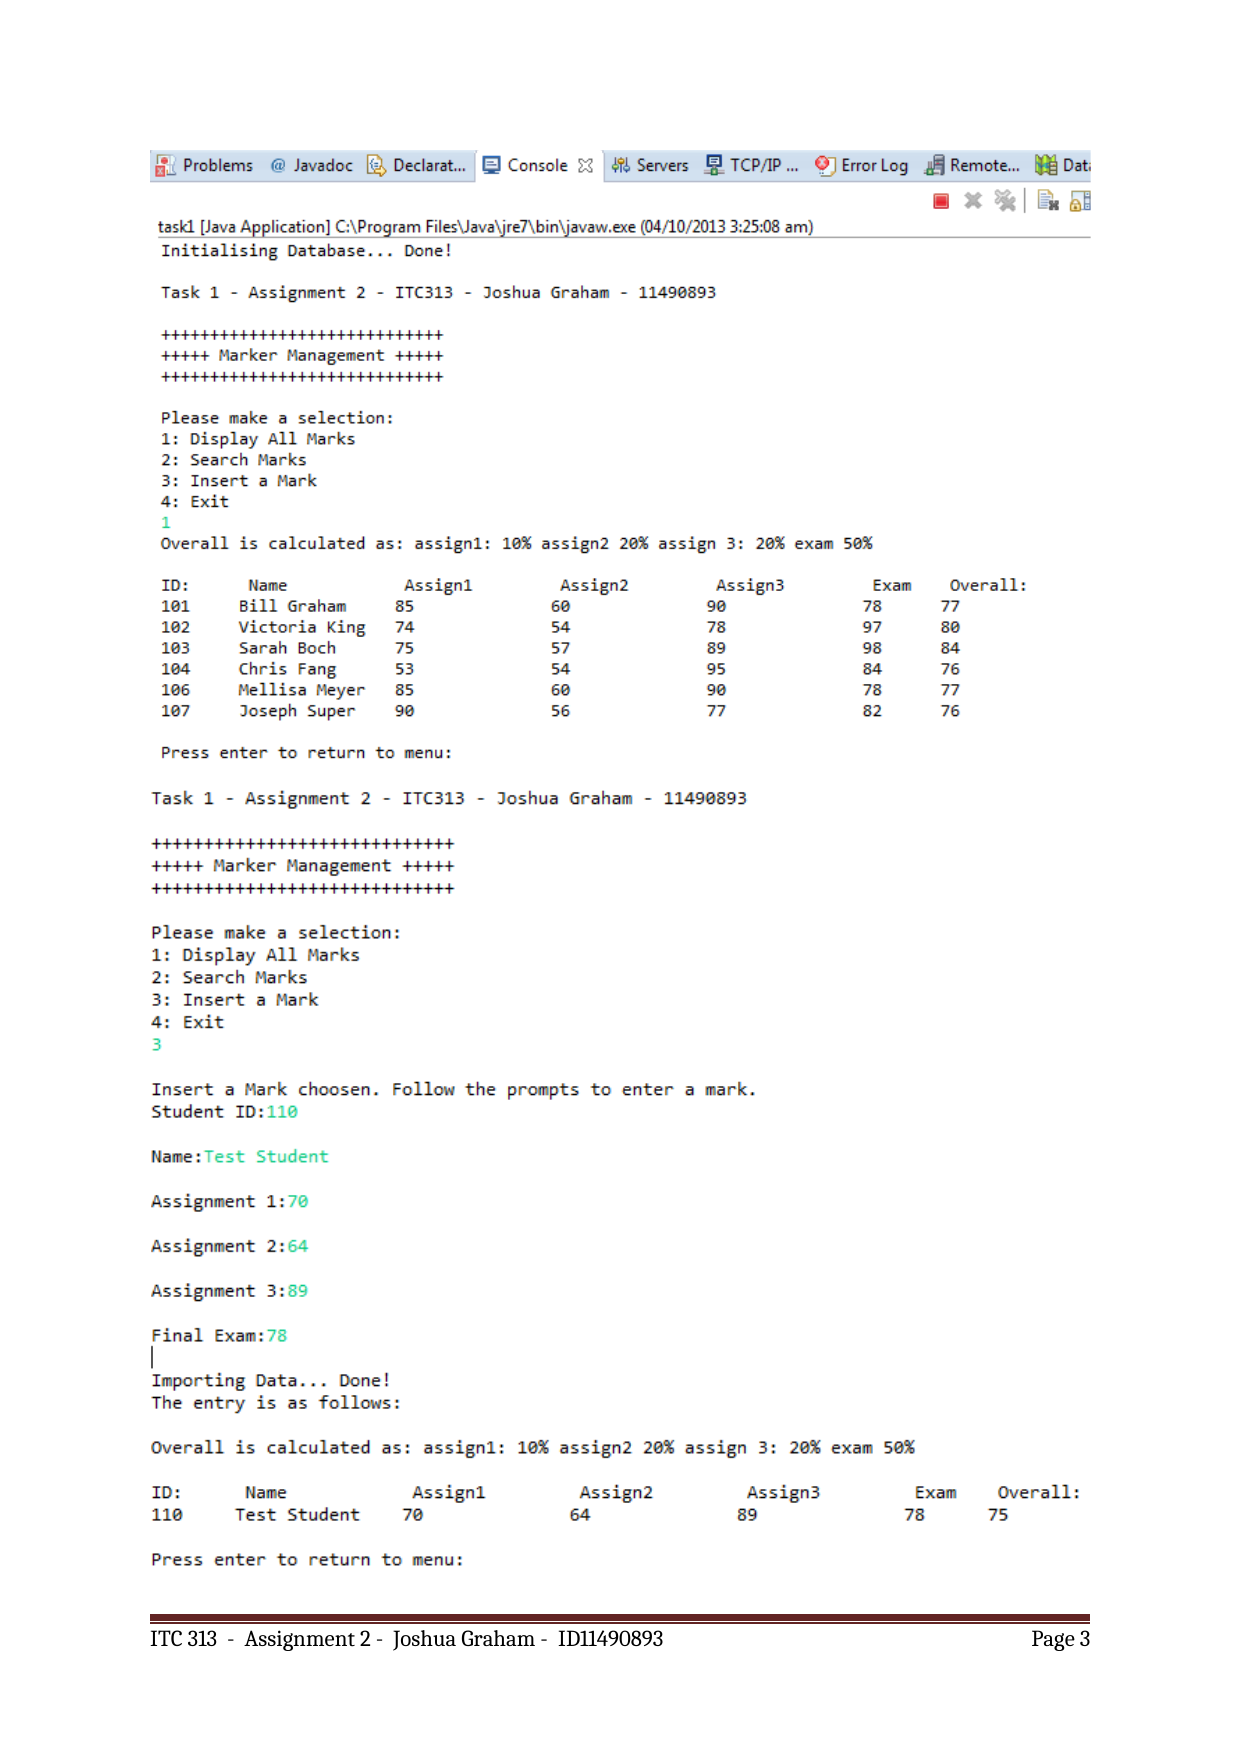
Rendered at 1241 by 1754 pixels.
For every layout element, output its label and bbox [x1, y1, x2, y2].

picture [150, 150, 1091, 782]
picture [150, 785, 1091, 1597]
